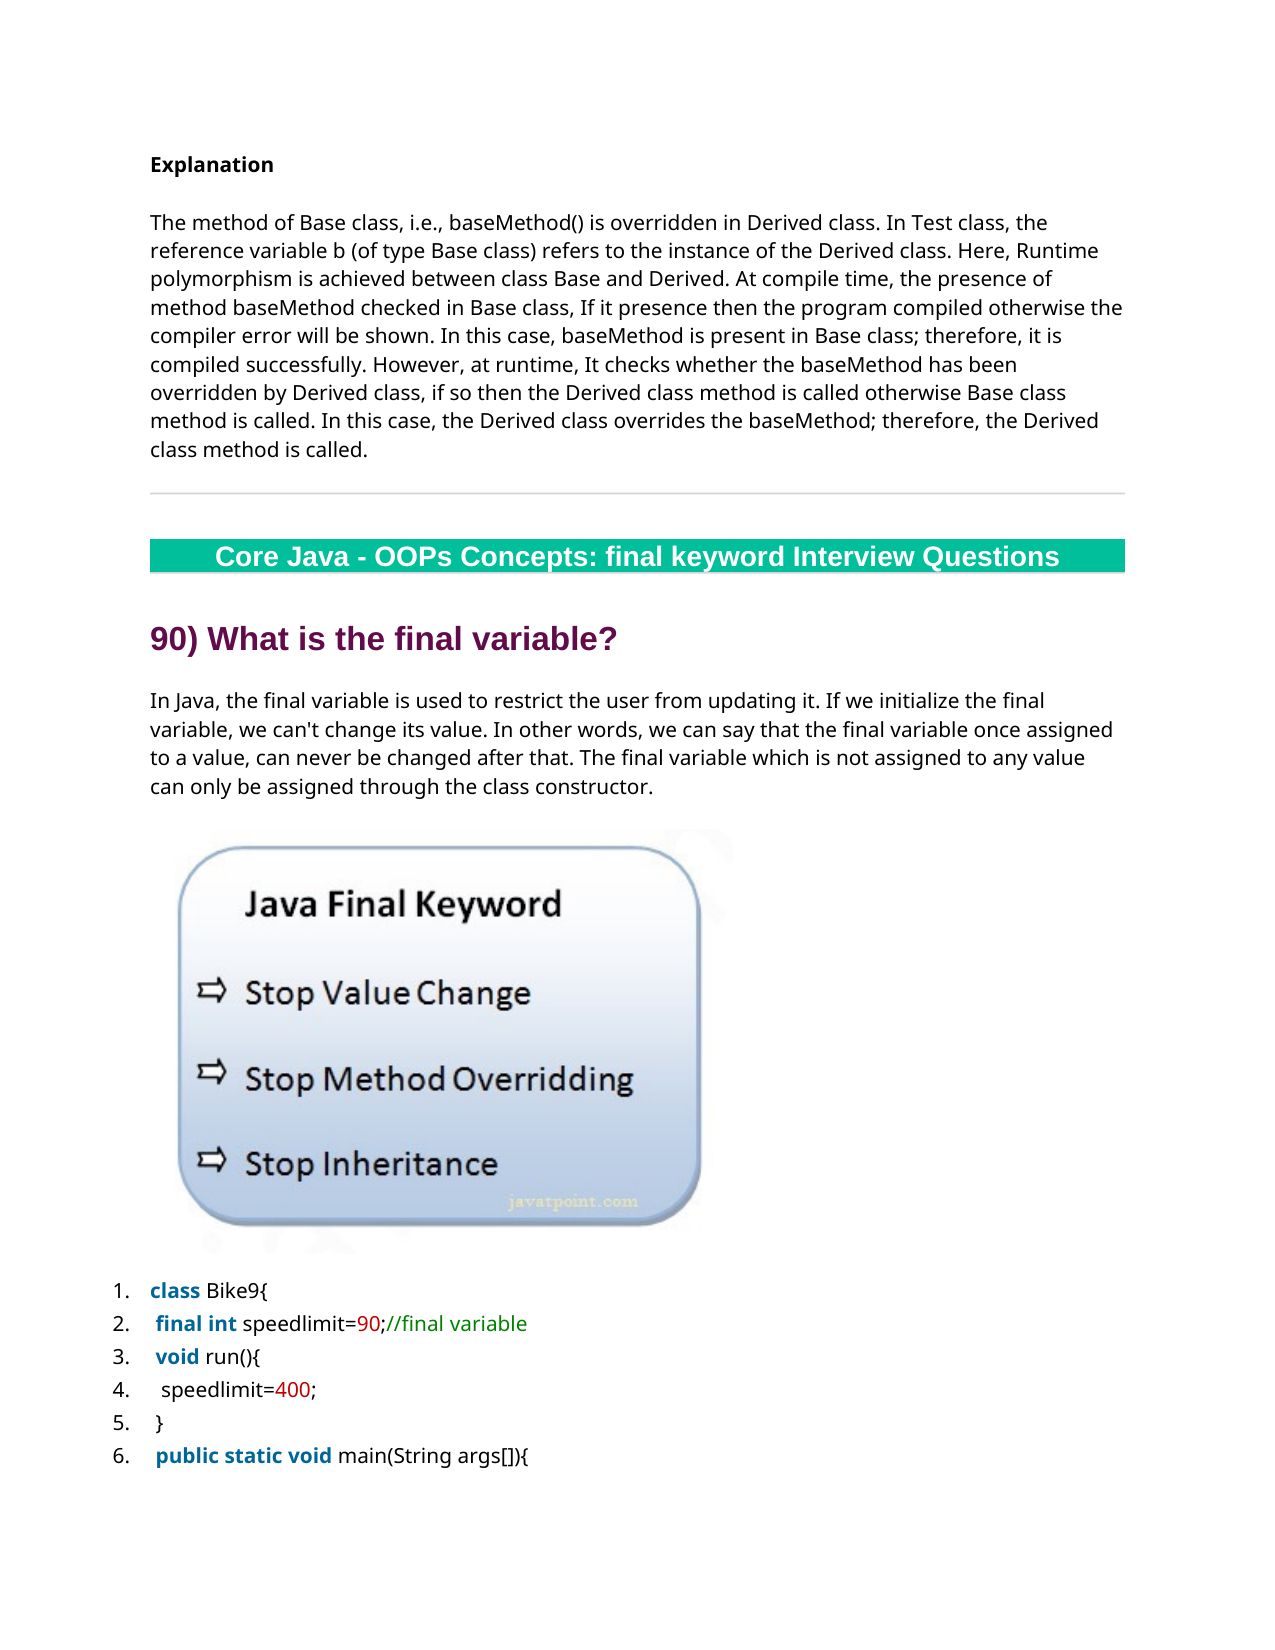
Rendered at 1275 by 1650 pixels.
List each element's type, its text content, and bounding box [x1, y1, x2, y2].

list final int speedlimit=90;//final variable [112, 1305, 1125, 1338]
list public static void main(String args[]){ [112, 1436, 1125, 1469]
subtitle Core Java - OOPs Concepts: final keyword Interview Questions [150, 539, 1125, 572]
list speedlimit=400; [112, 1371, 1125, 1403]
list } [112, 1403, 1125, 1436]
picture [150, 829, 733, 1254]
list void run(){ [112, 1338, 1125, 1371]
text The method of Base class, i.e., baseMethod() is overridden in Derived class. In Test class, the reference variable b (of type Base class) refers to the instance of the Derived class. Here, Runtime polymorphism is achieved between class Base and Derived. At compile time, the presence of method baseMethod checked in Base class, If it presence then the program compiled otherwise the compiler error will be shown. In this case, baseMethod is present in Base class; therefore, it is compiled successfully. However, at runtime, It checks whether the baseMethod has been overridden by Derived class, if so then the Derived class method is called otherwise Base class method is called. In this case, the Derived class overrides the baseMethod; therefore, the Derived class method is called. [150, 208, 1125, 463]
text Explanation [150, 150, 1125, 178]
subtitle 90) What is the final variable? [150, 619, 1125, 657]
list class Bike9{ [112, 1272, 1125, 1305]
text In Java, the final variable is used to restrict the user from updating it. If we initialize the final variable, we can't change its value. In other words, we can say that the final variable once assigned to a value, can never be changed after that. The final variable which is not assigned to any value can only be assigned through the class constructor. [150, 687, 1125, 800]
